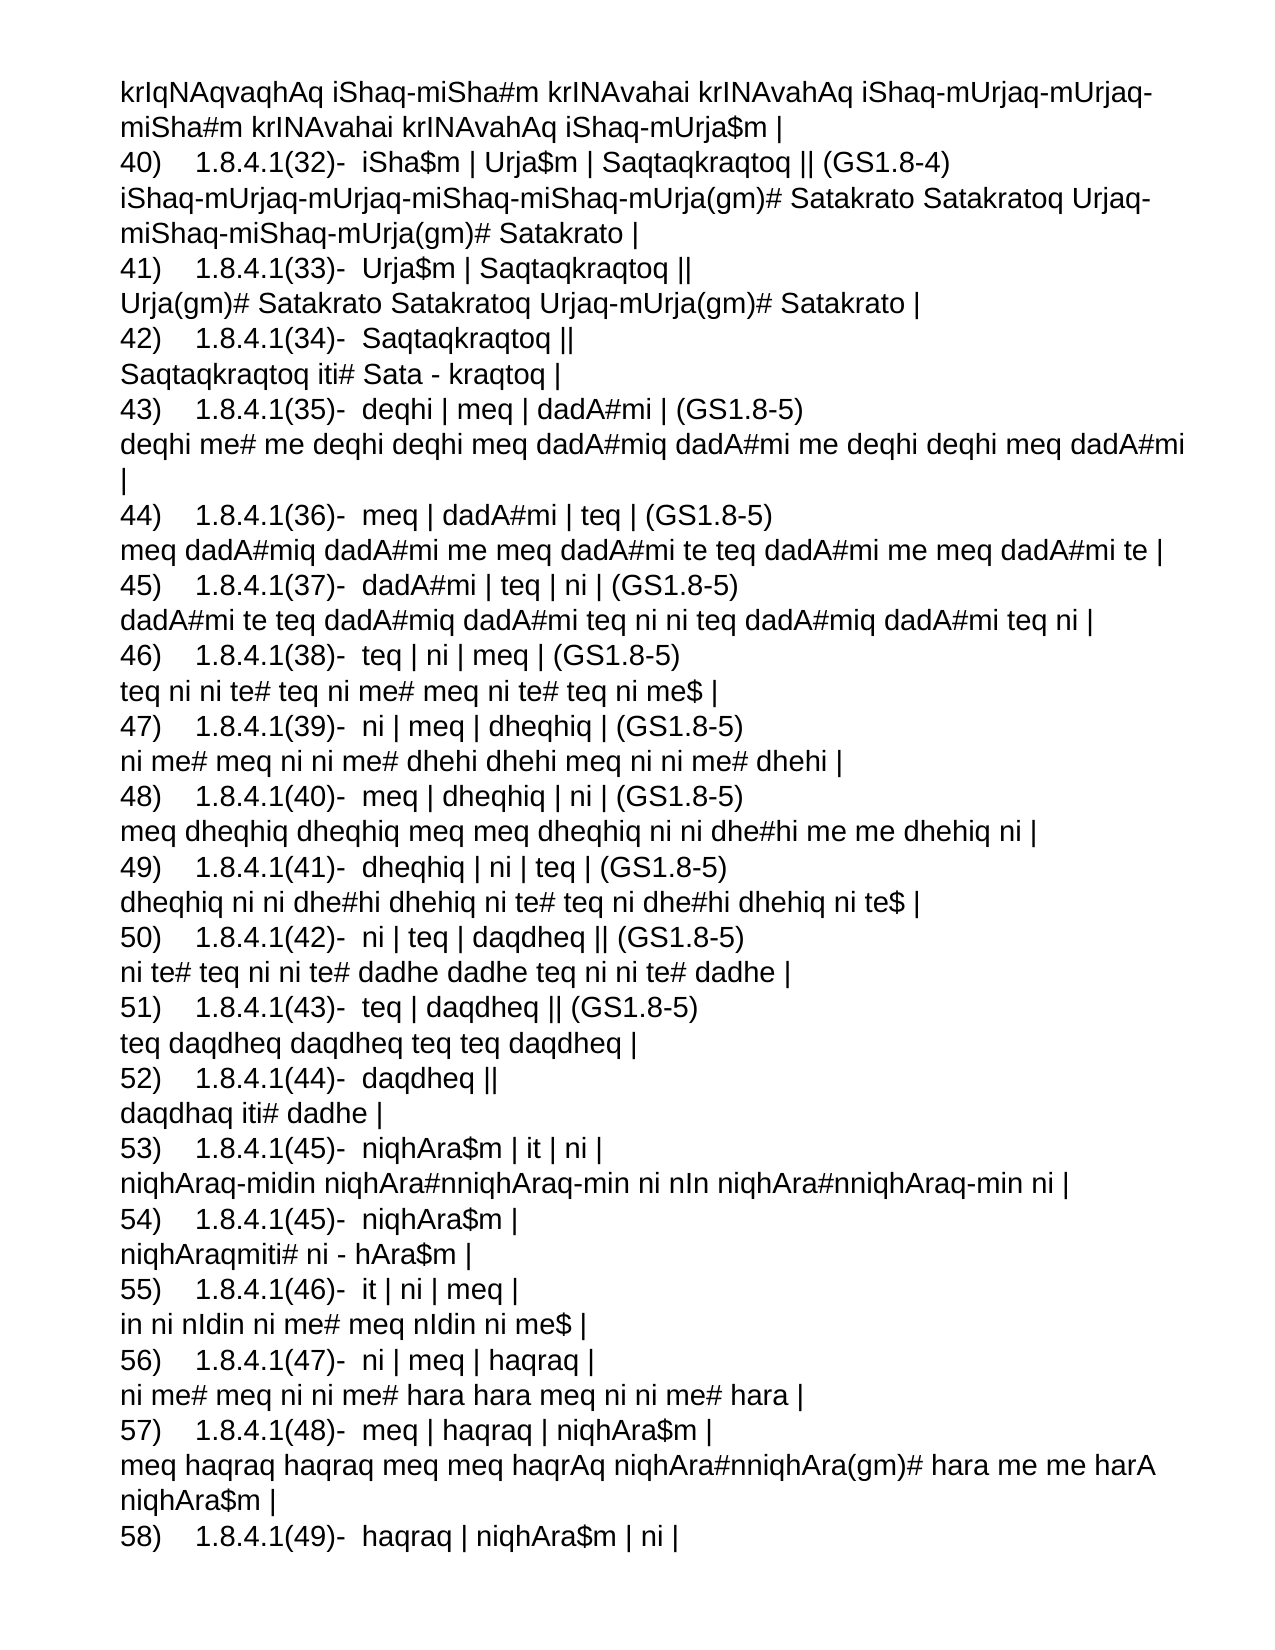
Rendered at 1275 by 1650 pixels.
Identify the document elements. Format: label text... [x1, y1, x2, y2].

text niqhAraqmiti# ni - hAra$m | [120, 1237, 1200, 1270]
text Saqtaqkraqtoq iti# Sata - kraqtoq | [120, 357, 1200, 390]
text 46) 1.8.4.1(38)- teq | ni | meq | (GS1.8-5) [120, 638, 1200, 672]
text krIqNAqvaqhAq iShaq-miSha#m krINAvahai krINAvahAq iShaq-mUrjaq-mUrjaq-miSha#m krINAvahai krINAvahAq iShaq-mUrja$m | [120, 75, 1200, 144]
text Urja(gm)# Satakrato Satakratoq Urjaq-mUrja(gm)# Satakrato | [120, 286, 1200, 320]
text 54) 1.8.4.1(45)- niqhAra$m | [120, 1202, 1200, 1235]
text 42) 1.8.4.1(34)- Saqtaqkraqtoq || [120, 321, 1200, 355]
text niqhAraq-midin niqhAra#nniqhAraq-min ni nIn niqhAra#nniqhAraq-min ni | [120, 1166, 1200, 1200]
text 56) 1.8.4.1(47)- ni | meq | haqraq | [120, 1342, 1200, 1376]
text 40) 1.8.4.1(32)- iSha$m | Urja$m | Saqtaqkraqtoq || (GS1.8-4) [120, 145, 1200, 179]
text 41) 1.8.4.1(33)- Urja$m | Saqtaqkraqtoq || [120, 251, 1200, 284]
text meq dheqhiq dheqhiq meq meq dheqhiq ni ni dhe#hi me me dhehiq ni | [120, 814, 1200, 848]
text 57) 1.8.4.1(48)- meq | haqraq | niqhAra$m | [120, 1413, 1200, 1446]
text 52) 1.8.4.1(44)- daqdheq || [120, 1061, 1200, 1094]
text dadA#mi te teq dadA#miq dadA#mi teq ni ni teq dadA#miq dadA#mi teq ni | [120, 603, 1200, 637]
text 47) 1.8.4.1(39)- ni | meq | dheqhiq | (GS1.8-5) [120, 709, 1200, 742]
text 58) 1.8.4.1(49)- haqraq | niqhAra$m | ni | [120, 1518, 1200, 1552]
text 53) 1.8.4.1(45)- niqhAra$m | it | ni | [120, 1131, 1200, 1165]
text 50) 1.8.4.1(42)- ni | teq | daqdheq || (GS1.8-5) [120, 920, 1200, 953]
text 55) 1.8.4.1(46)- it | ni | meq | [120, 1272, 1200, 1306]
text in ni nIdin ni me# meq nIdin ni me$ | [120, 1307, 1200, 1341]
text iShaq-mUrjaq-mUrjaq-miShaq-miShaq-mUrja(gm)# Satakrato Satakratoq Urjaq-miShaq-miShaq-mUrja(gm)# Satakrato | [120, 181, 1200, 249]
text 43) 1.8.4.1(35)- deqhi | meq | dadA#mi | (GS1.8-5) [120, 392, 1200, 425]
text dheqhiq ni ni dhe#hi dhehiq ni te# teq ni dhe#hi dhehiq ni te$ | [120, 885, 1200, 918]
text 45) 1.8.4.1(37)- dadA#mi | teq | ni | (GS1.8-5) [120, 568, 1200, 601]
text ni me# meq ni ni me# dhehi dhehi meq ni ni me# dhehi | [120, 744, 1200, 777]
text ni me# meq ni ni me# hara hara meq ni ni me# hara | [120, 1378, 1200, 1411]
text daqdhaq iti# dadhe | [120, 1096, 1200, 1129]
text teq ni ni te# teq ni me# meq ni te# teq ni me$ | [120, 673, 1200, 707]
text meq dadA#miq dadA#mi me meq dadA#mi te teq dadA#mi me meq dadA#mi te | [120, 533, 1200, 566]
text ni te# teq ni ni te# dadhe dadhe teq ni ni te# dadhe | [120, 955, 1200, 989]
text meq haqraq haqraq meq meq haqrAq niqhAra#nniqhAra(gm)# hara me me harA niqhAra$m | [120, 1448, 1200, 1517]
text 51) 1.8.4.1(43)- teq | daqdheq || (GS1.8-5) [120, 990, 1200, 1024]
text 48) 1.8.4.1(40)- meq | dheqhiq | ni | (GS1.8-5) [120, 779, 1200, 813]
text 49) 1.8.4.1(41)- dheqhiq | ni | teq | (GS1.8-5) [120, 849, 1200, 883]
text 44) 1.8.4.1(36)- meq | dadA#mi | teq | (GS1.8-5) [120, 497, 1200, 531]
text teq daqdheq daqdheq teq teq daqdheq | [120, 1026, 1200, 1059]
text deqhi me# me deqhi deqhi meq dadA#miq dadA#mi me deqhi deqhi meq dadA#mi | [120, 427, 1200, 496]
